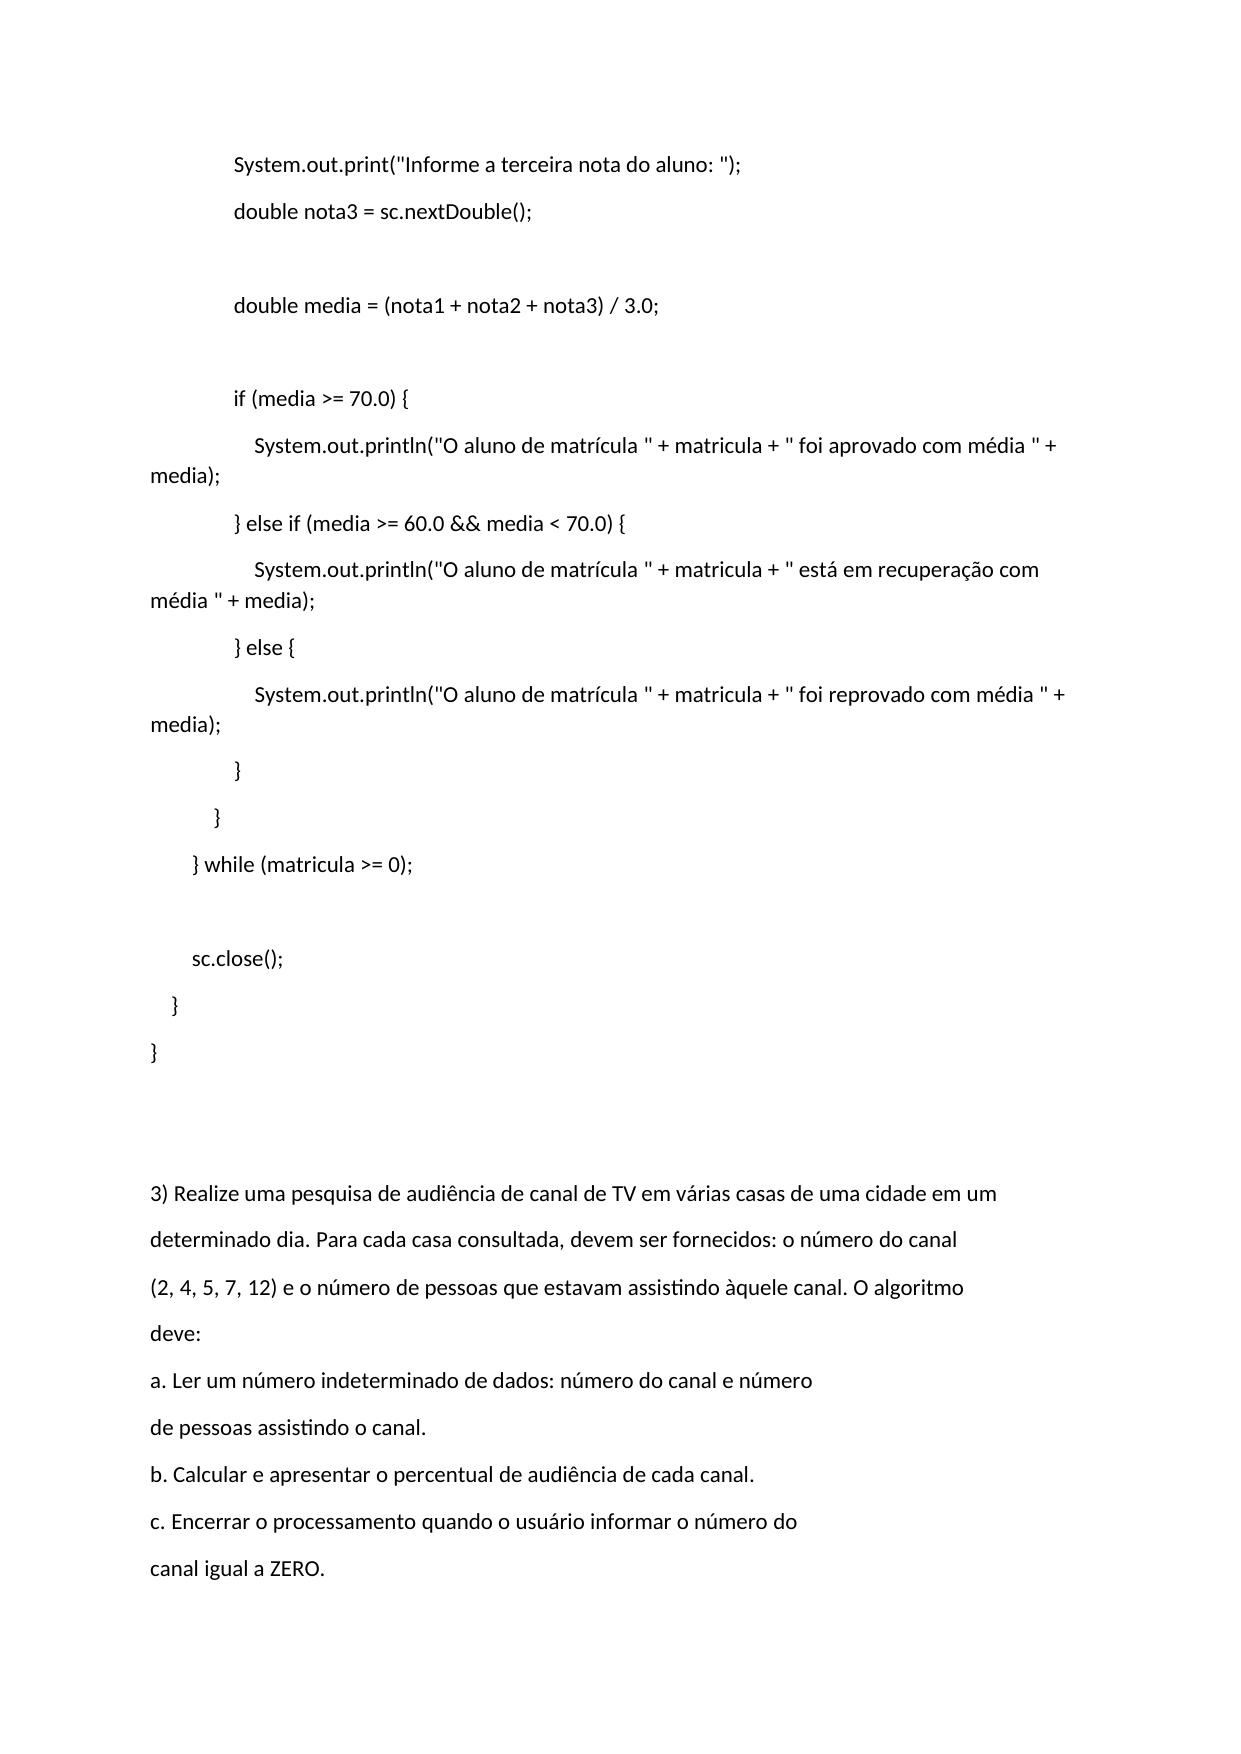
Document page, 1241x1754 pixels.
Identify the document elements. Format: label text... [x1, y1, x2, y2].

text double media = (nota1 + nota2 + nota3) / 3.0; [233, 291, 1076, 319]
text media); [139, 710, 221, 738]
text sc.close(); [192, 944, 1076, 972]
text System.out.println("O aluno de matrícula " + matricula + " está em recuperação com [254, 556, 1076, 584]
text System.out.println("O aluno de matrícula " + matricula + " foi aprovado com média " + [254, 432, 1076, 459]
text (2, 4, 5, 7, 12) e o número de pessoas que estavam assistindo àquele canal. O algoritmo deve: [150, 1273, 1008, 1348]
list Ler um número indeterminado de dados: número do canal e número de pessoas assistindo o canal. [150, 1367, 842, 1442]
text } else if (media >= 60.0 && media < 70.0) { [233, 509, 1076, 537]
text média " + media); [150, 586, 1076, 614]
text } else { [233, 633, 1076, 661]
list Calcular e apresentar o percentual de audiência de cada canal. [150, 1461, 1076, 1488]
text } while (matricula >= 0); [192, 850, 1076, 878]
text media); [150, 462, 221, 490]
text } [139, 803, 220, 831]
text } [171, 991, 1076, 1019]
text System.out.print("Informe a terceira nota do aluno: "); double nota3 = sc.nextDouble(); [233, 150, 744, 225]
text if (media >= 70.0) { [233, 384, 1076, 413]
text System.out.println("O aluno de matrícula " + matricula + " foi reprovado com média " + [254, 680, 1076, 708]
text } [233, 756, 1076, 784]
text } [150, 1038, 1076, 1066]
list Realize uma pesquisa de audiência de canal de TV em várias casas de uma cidade em um determinado dia. Para cada casa consultada, devem ser fornecidos: o número do canal [150, 1179, 998, 1254]
list Encerrar o processamento quando o usuário informar o número do canal igual a ZERO. [150, 1507, 850, 1582]
